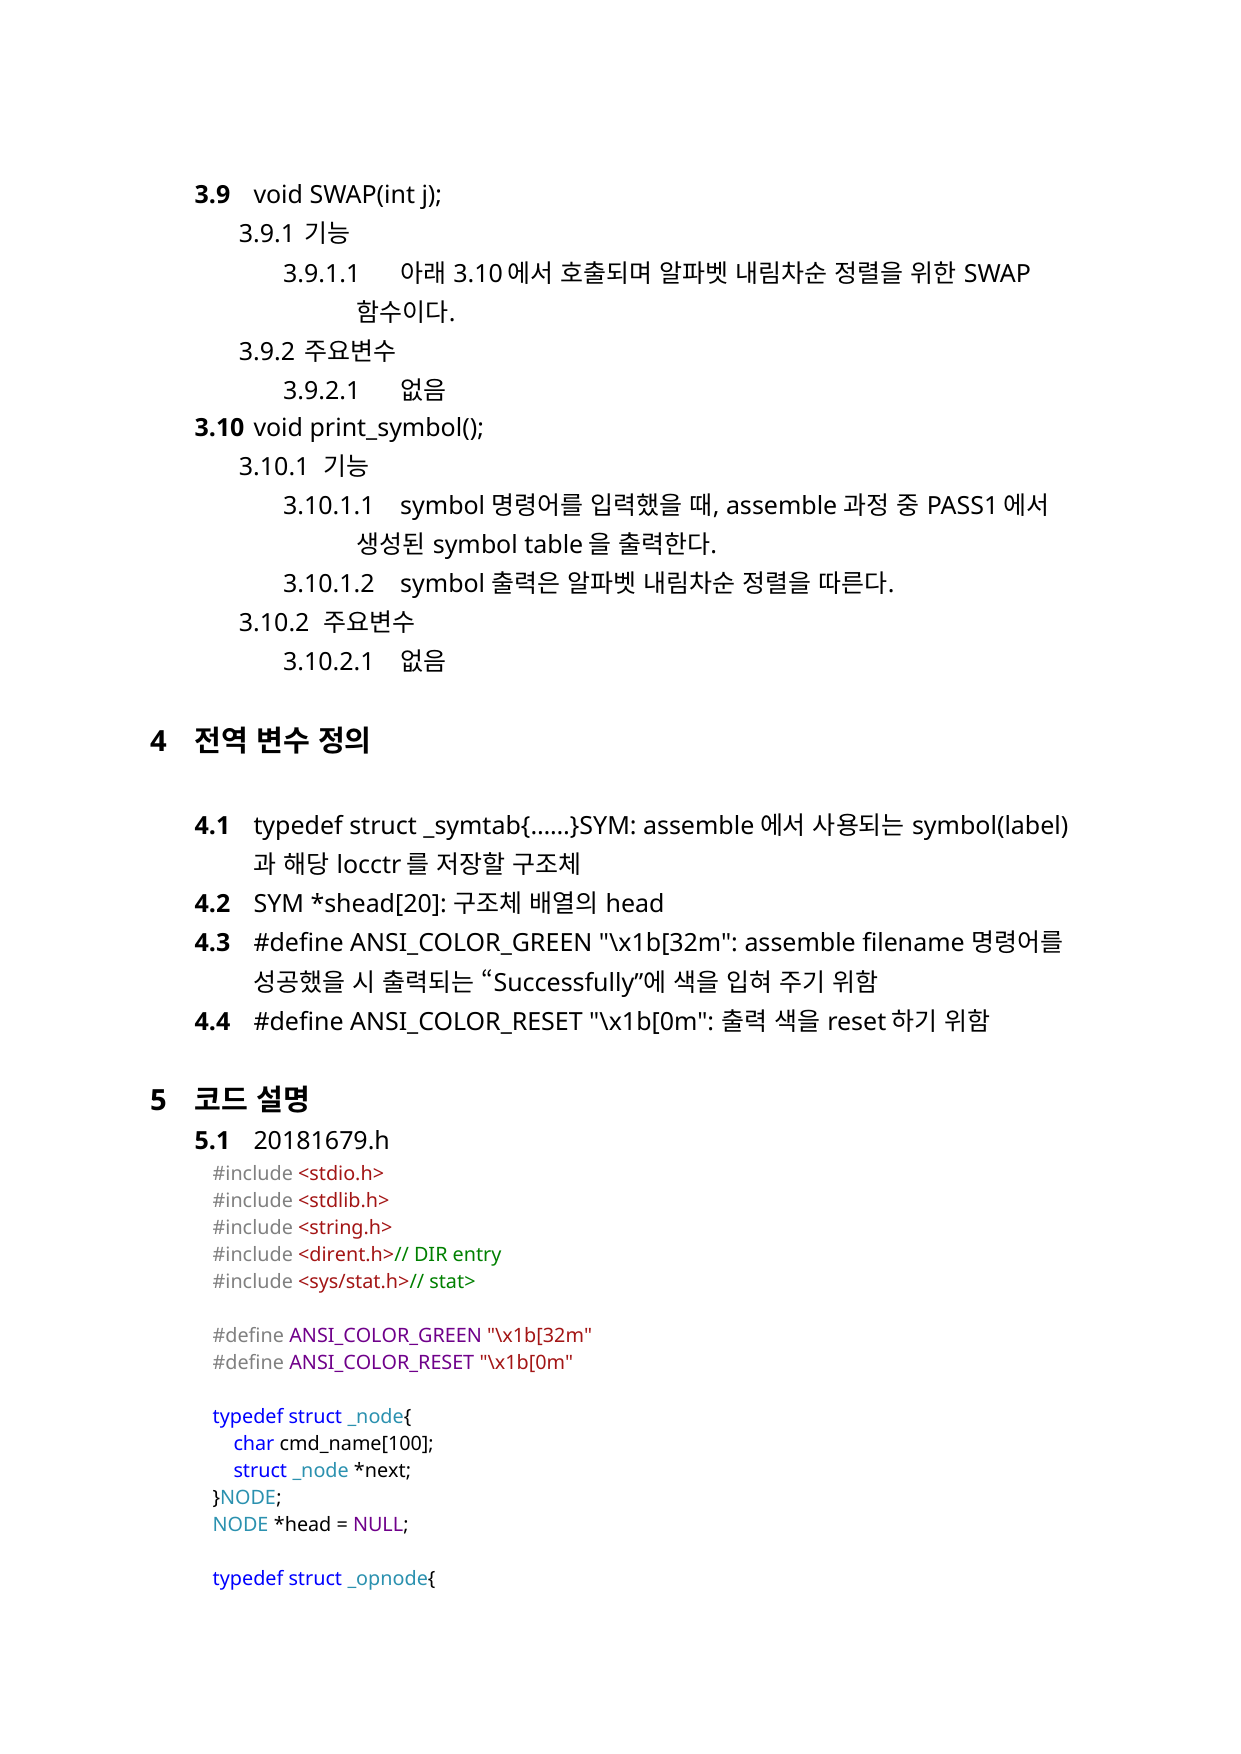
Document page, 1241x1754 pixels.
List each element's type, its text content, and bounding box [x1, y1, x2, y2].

list 전역 변수 정의 [150, 717, 1090, 759]
text #include <dirent.h>// DIR entry [212, 1240, 1090, 1267]
text typedef struct _node{ [212, 1402, 1090, 1429]
list typedef struct _symtab{……}SYM: assemble에서 사용되는 symbol(label)과 해당 locctr를 저장할 구조체 [194, 806, 1090, 881]
list #define ANSI_COLOR_RESET "\x1b[0m": 출력 색을 reset하기 위함 [194, 1001, 1090, 1037]
list 주요변수 [239, 602, 1090, 638]
list SYM *shead[20]: 구조체 배열의 head [194, 884, 1090, 920]
text #include <sys/stat.h>// stat> [212, 1267, 1090, 1294]
text NODE *head = NULL; [212, 1510, 1090, 1537]
list 주요변수 [239, 331, 1090, 367]
text #include <stdio.h> [212, 1159, 1090, 1186]
list symbol 명령어를 입력했을 때, assemble 과정 중 PASS1에서 생성된 symbol table을 출력한다. [283, 485, 1090, 560]
text #include <stdlib.h> [212, 1186, 1090, 1213]
text #define ANSI_COLOR_GREEN "\x1b[32m" [212, 1321, 1090, 1348]
list 코드 설명 [150, 1077, 1090, 1119]
list 없음 [283, 641, 1090, 678]
text #include <string.h> [212, 1213, 1090, 1240]
list 20181679.h [194, 1123, 1090, 1157]
list 아래 3.10에서 호출되며 알파벳 내림차순 정렬을 위한 SWAP함수이다. [283, 253, 1090, 328]
list void print_symbol(); [194, 409, 1090, 443]
text char cmd_name[100]; [212, 1429, 1090, 1456]
list symbol 출력은 알파벳 내림차순 정렬을 따른다. [283, 563, 1090, 599]
text #define ANSI_COLOR_RESET "\x1b[0m" [212, 1348, 1090, 1375]
text struct _node *next; [212, 1456, 1090, 1483]
list 없음 [283, 370, 1090, 406]
list void SWAP(int j); [194, 177, 1090, 211]
list 기능 [239, 214, 1090, 250]
list 기능 [239, 446, 1090, 482]
list #define ANSI_COLOR_GREEN "\x1b[32m": assemble filename 명령어를 성공했을 시 출력되는 “Successfully”에 색을 입혀 주기 위함 [194, 923, 1090, 998]
text }NODE; [212, 1483, 1090, 1510]
text typedef struct _opnode{ [212, 1564, 1090, 1591]
